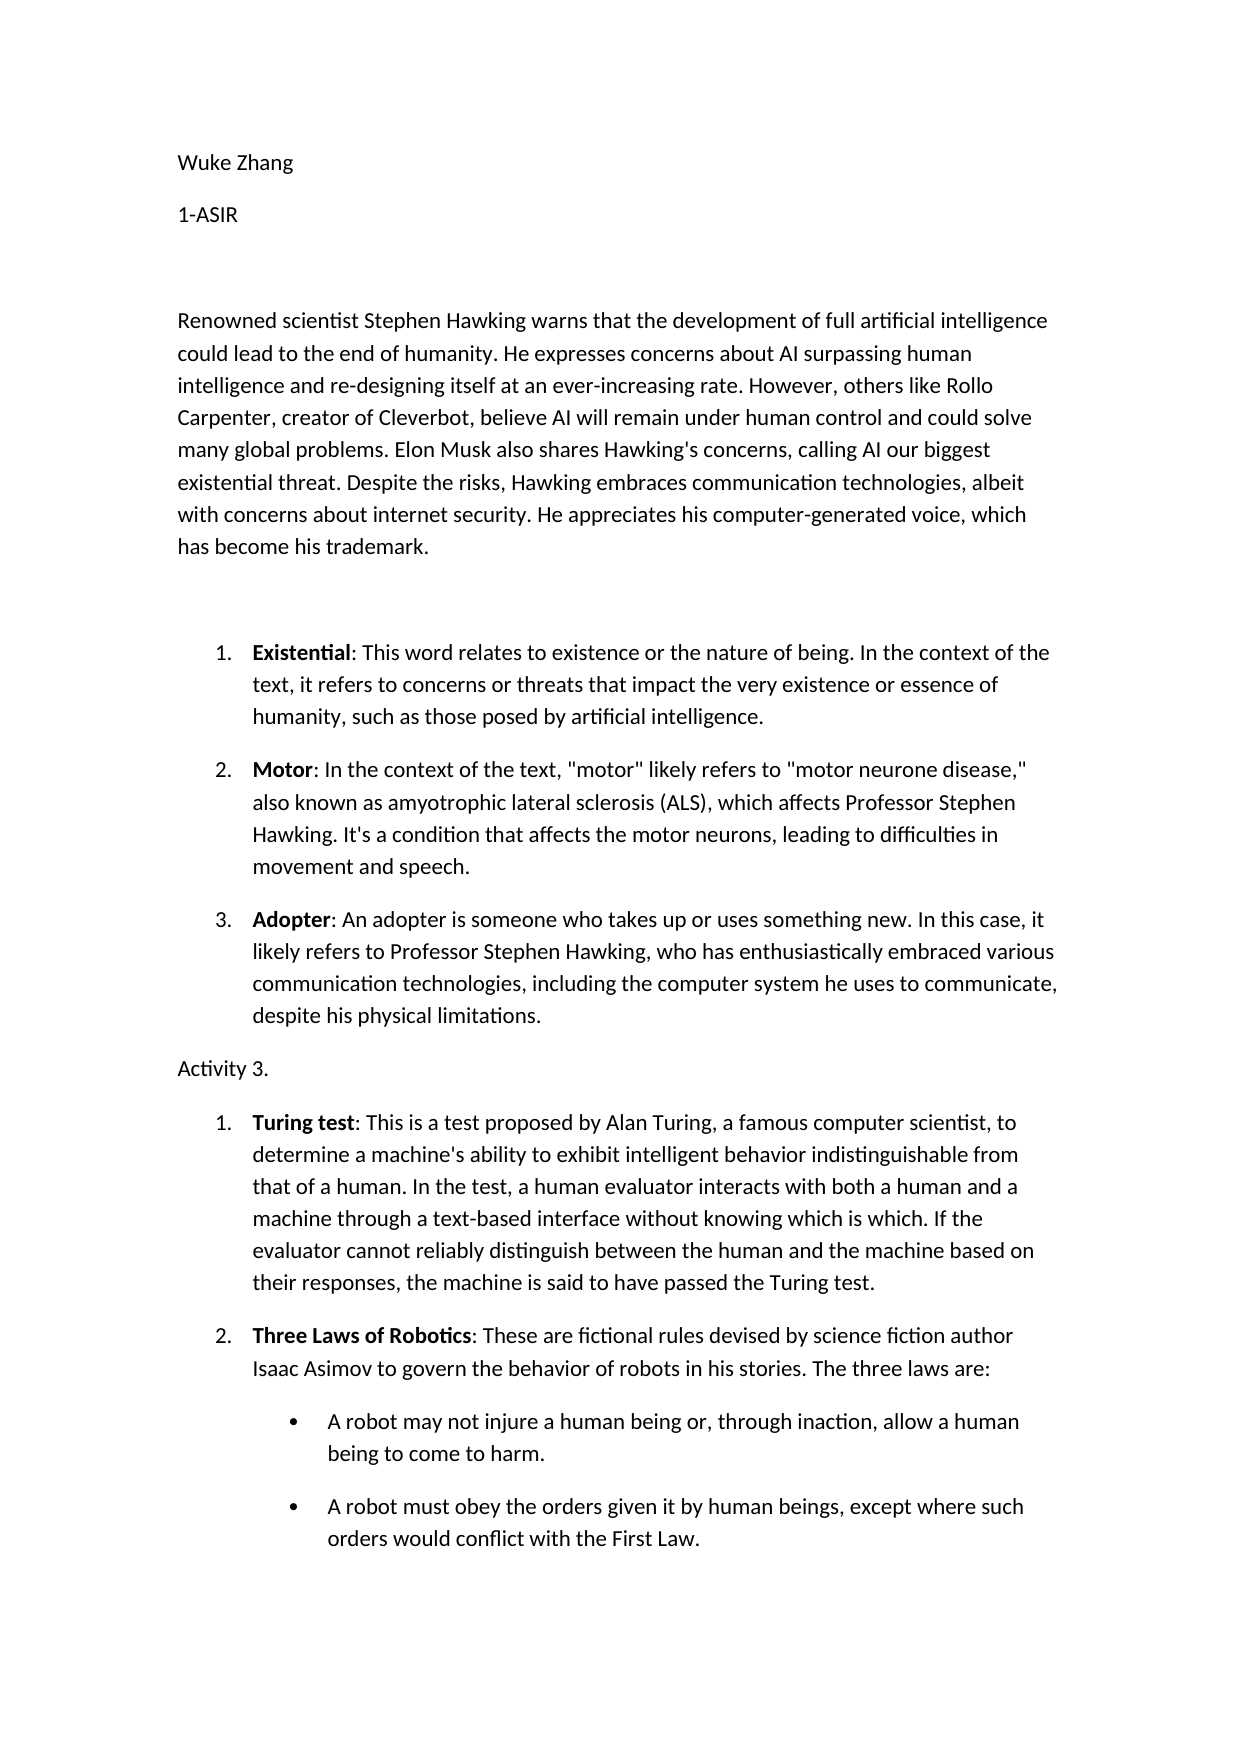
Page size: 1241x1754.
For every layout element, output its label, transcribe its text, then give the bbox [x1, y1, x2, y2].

text Renowned scientist Stephen Hawking warns that the development of full artificial intelligence could lead to the end of humanity. He expresses concerns about AI surpassing human intelligence and re-designing itself at an ever-increasing rate. However, others like Rollo Carpenter, creator of Cleverbot, believe AI will remain under human control and could solve many global problems. Elon Musk also shares Hawking's concerns, calling AI our biggest existential threat. Despite the risks, Hawking embraces communication technologies, albeit with concerns about internet security. He appreciates his computer-generated voice, which has become his trademark. [177, 307, 1063, 560]
list Three Laws of Robotics: These are fictional rules devised by science fiction author Isaac Asimov to govern the behavior of robots in his stories. The three laws are: [215, 1322, 1063, 1382]
text Activity 3. [177, 1054, 1063, 1083]
list Adopter: An adopter is someone who takes up or uses something new. In this case, it likely refers to Professor Stephen Hawking, who has enthusiastically embraced various communication technologies, including the computer system he uses to communicate, despite his physical limitations. [215, 905, 1063, 1029]
list A robot must obey the orders given it by human beings, except where such orders would conflict with the First Law. [290, 1492, 1063, 1552]
list Turing test: This is a test proposed by Alan Turing, a famous computer scientist, to determine a machine's ability to exhibit intelligent behavior indistinguishable from that of a human. In the test, a human evaluator interacts with both a human and a machine through a text-based interface without knowing which is which. If the evaluator cannot reliably distinguish between the human and the machine based on their responses, the machine is said to have passed the Turing test. [215, 1108, 1063, 1297]
list Motor: In the context of the text, "motor" likely refers to "motor neurone disease," also known as amyotrophic lateral sclerosis (ALS), which affects Professor Stephen Hawking. It's a condition that affects the motor neurons, leading to difficulties in movement and speech. [215, 755, 1063, 880]
list A robot may not injure a human being or, through inaction, allow a human being to come to harm. [290, 1407, 1063, 1467]
text Wuke Zhang [177, 148, 1063, 176]
text 1-ASIR [177, 201, 1063, 229]
list Existential: This word relates to existence or the nature of being. In the context of the text, it refers to concerns or threats that impact the very existence or essence of humanity, such as those posed by artificial intelligence. [215, 638, 1063, 730]
